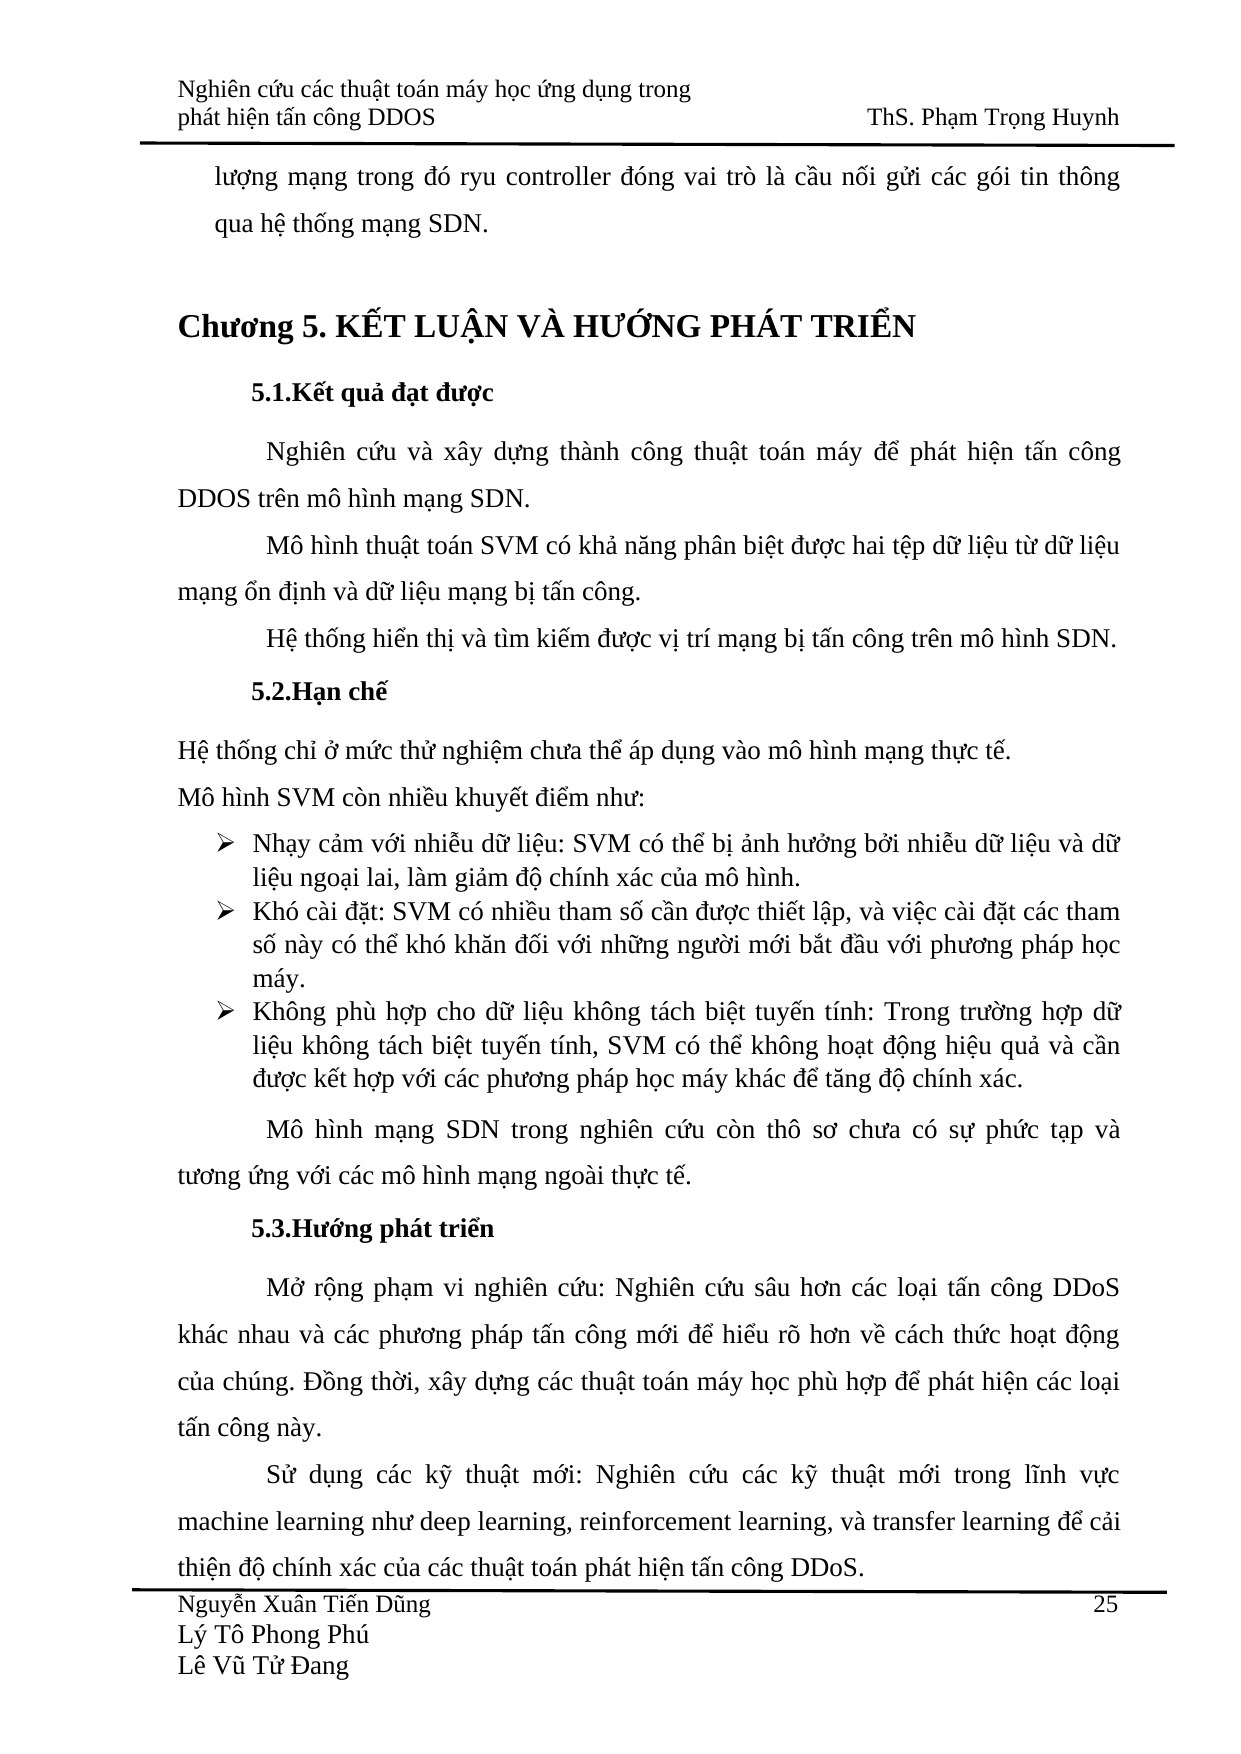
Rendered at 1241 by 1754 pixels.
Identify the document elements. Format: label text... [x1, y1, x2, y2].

text KẾT LUẬN VÀ HƯỚNG PHÁT TRIỂN [177, 306, 1122, 344]
text Nghiên cứu và xây dựng thành công thuật toán máy để phát hiện tấn công DDOS trên mô hình mạng SDN. [177, 435, 1122, 513]
text Kết quả đạt được [251, 376, 1122, 407]
text Mô hình SVM còn nhiều khuyết điểm như: [177, 781, 1122, 812]
text Hướng phát triển [251, 1212, 1122, 1243]
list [177, 160, 1122, 238]
list Khó cài đặt: SVM có nhiều tham số cần được thiết lập, và việc cài đặt các tham số này có thể khó khăn đối với những người mới bắt đầu với phương pháp học máy. [215, 895, 1122, 993]
text Hệ thống chỉ ở mức thử nghiệm chưa thể áp dụng vào mô hình mạng thực tế. [177, 734, 1122, 765]
text Sử dụng các kỹ thuật mới: Nghiên cứu các kỹ thuật mới trong lĩnh vực machine learning như deep learning, reinforcement learning, và transfer learning để cải thiện độ chính xác của các thuật toán phát hiện tấn công DDoS. [177, 1458, 1122, 1583]
list Không phù hợp cho dữ liệu không tách biệt tuyến tính: Trong trường hợp dữ liệu không tách biệt tuyến tính, SVM có thể không hoạt động hiệu quả và cần được kết hợp với các phương pháp học máy khác để tăng độ chính xác. [215, 995, 1122, 1094]
text Mở rộng phạm vi nghiên cứu: Nghiên cứu sâu hơn các loại tấn công DDoS khác nhau và các phương pháp tấn công mới để hiểu rõ hơn về cách thức hoạt động của chúng. Đồng thời, xây dựng các thuật toán máy học phù hợp để phát hiện các loại tấn công này. [177, 1272, 1122, 1443]
text Hệ thống hiển thị và tìm kiếm được vị trí mạng bị tấn công trên mô hình SDN. [177, 622, 1122, 653]
text Mô hình thuật toán SVM có khả năng phân biệt được hai tệp dữ liệu từ dữ liệu mạng ổn định và dữ liệu mạng bị tấn công. [177, 529, 1122, 607]
list Nhạy cảm với nhiễu dữ liệu: SVM có thể bị ảnh hưởng bởi nhiễu dữ liệu và dữ liệu ngoại lai, làm giảm độ chính xác của mô hình. [215, 827, 1122, 892]
text Mô hình mạng SDN trong nghiên cứu còn thô sơ chưa có sự phức tạp và tương ứng với các mô hình mạng ngoài thực tế. [177, 1113, 1122, 1191]
text Hạn chế [251, 675, 1122, 706]
